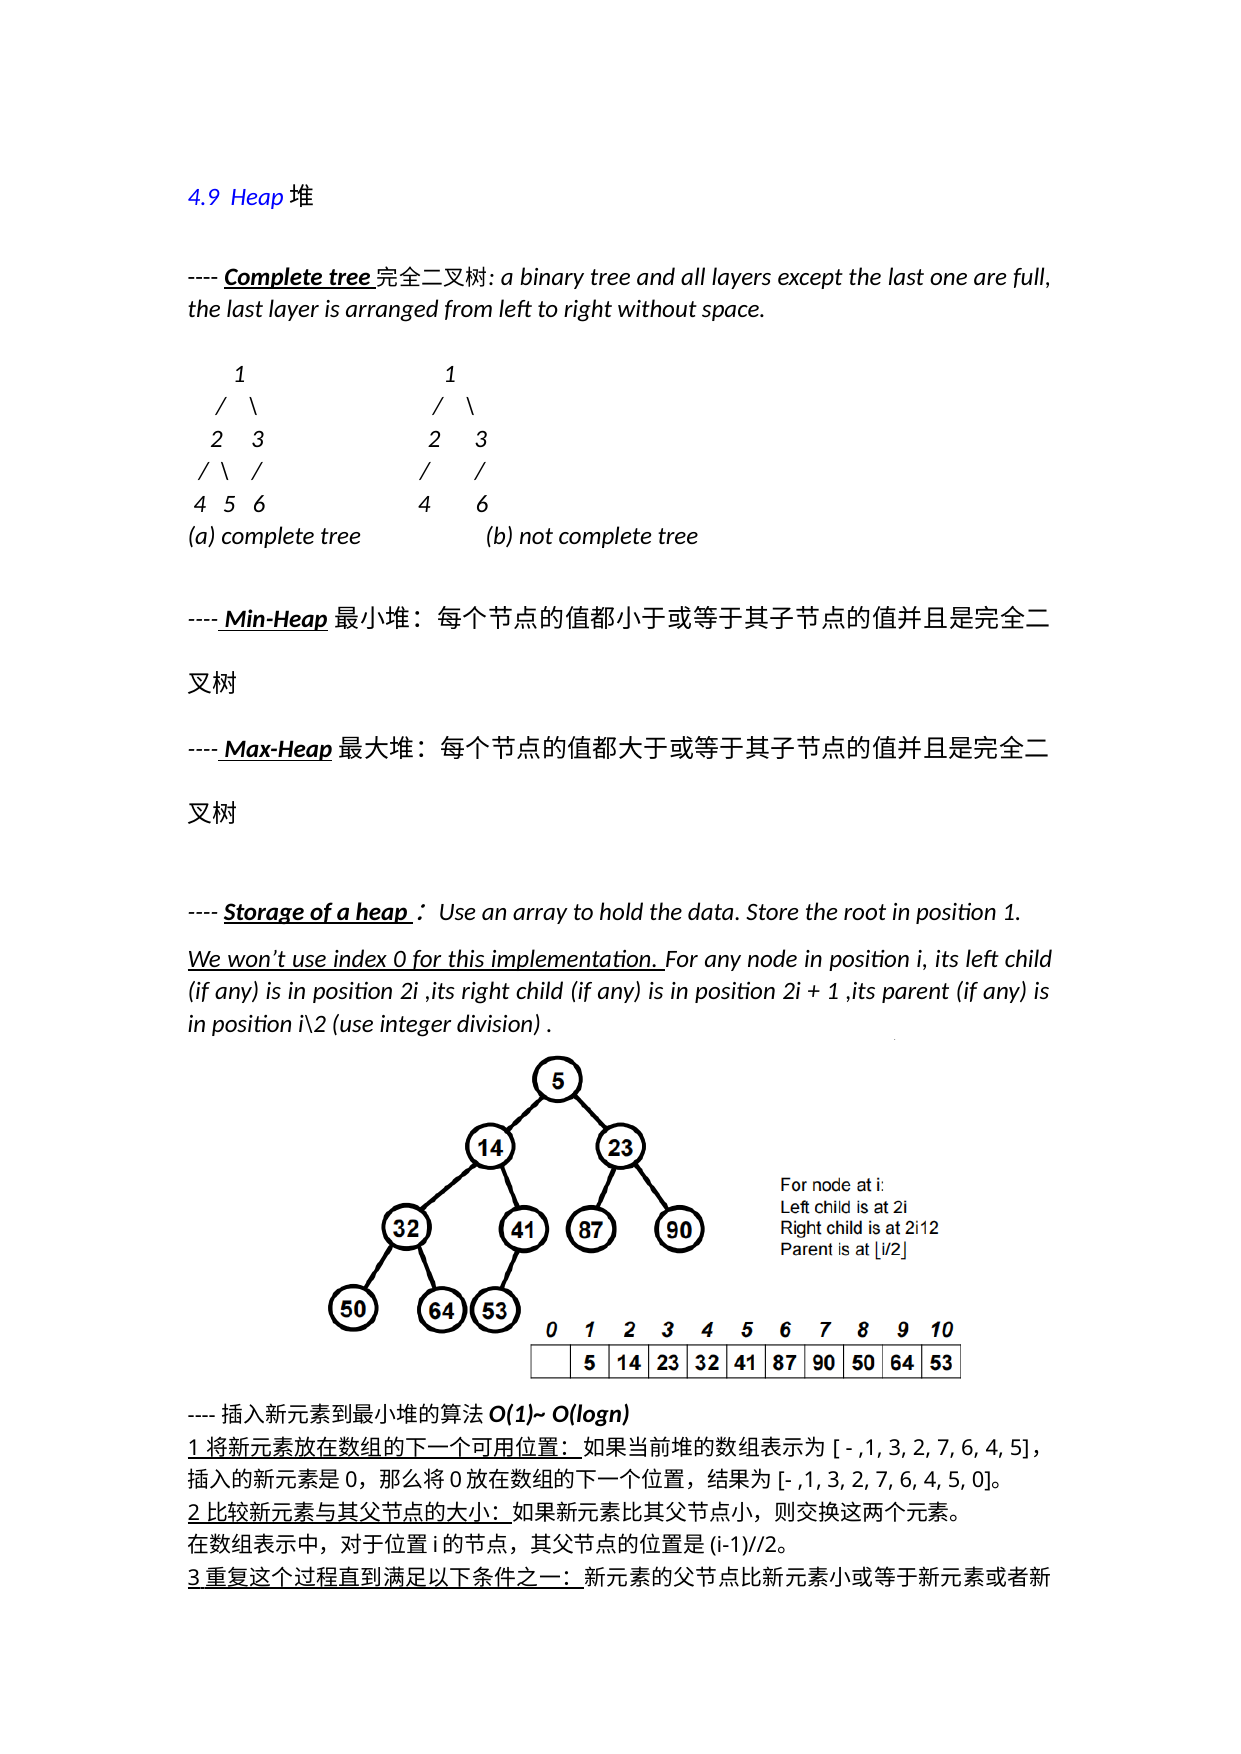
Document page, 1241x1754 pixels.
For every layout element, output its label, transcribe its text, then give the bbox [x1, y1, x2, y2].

list ---- Max-Heap 最大堆：每个节点的值都大于或等于其子节点的值并且是完全二叉树 [187, 714, 1053, 844]
list complete tree (b) not complete tree [187, 519, 1053, 552]
text 4.9 Heap 堆 [187, 162, 1053, 227]
list We won’t use index 0 for this implementation. For any node in position i, its left child (if any) is in position 2i ,its right child (if any) is in position 2i + 1 ,its parent (if any) is in position i\2 (use integer division) . [187, 942, 1053, 1039]
text / \ / \ [187, 389, 1053, 422]
text 2 比较新元素与其父节点的大小：如果新元素比其父节点小，则交换这两个元素。 [187, 1494, 1053, 1527]
text 2 3 2 3 [187, 422, 1053, 454]
text 1 1 [187, 357, 1053, 389]
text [187, 1559, 1053, 1592]
text ---- Complete tree 完全二叉树: a binary tree and all layers except the last one are full, the last layer is arranged from left to right without space. [187, 259, 1053, 324]
picture [272, 1039, 968, 1392]
text 在数组表示中，对于位置i的节点，其父节点的位置是 (i-1)//2。 [187, 1527, 1053, 1559]
list ---- Min-Heap 最小堆：每个节点的值都小于或等于其子节点的值并且是完全二叉树 [187, 584, 1053, 714]
list ---- Storage of a heap ：Use an array to hold the data. Store the root in position 1. [187, 877, 1053, 942]
text 4 5 6 4 6 [187, 487, 1053, 519]
text 1 将新元素放在数组的下一个可用位置：如果当前堆的数组表示为 [ - ,1, 3, 2, 7, 6, 4, 5]，插入的新元素是0，那么将0放在数组的下一个位置，结果为 [- ,1, 3, 2, 7, 6, 4, 5, 0]。 [187, 1429, 1053, 1494]
text / \ / / / [187, 454, 1053, 487]
text ---- 插入新元素到最小堆的算法 O(1)~ O(logn) [187, 1397, 1053, 1429]
